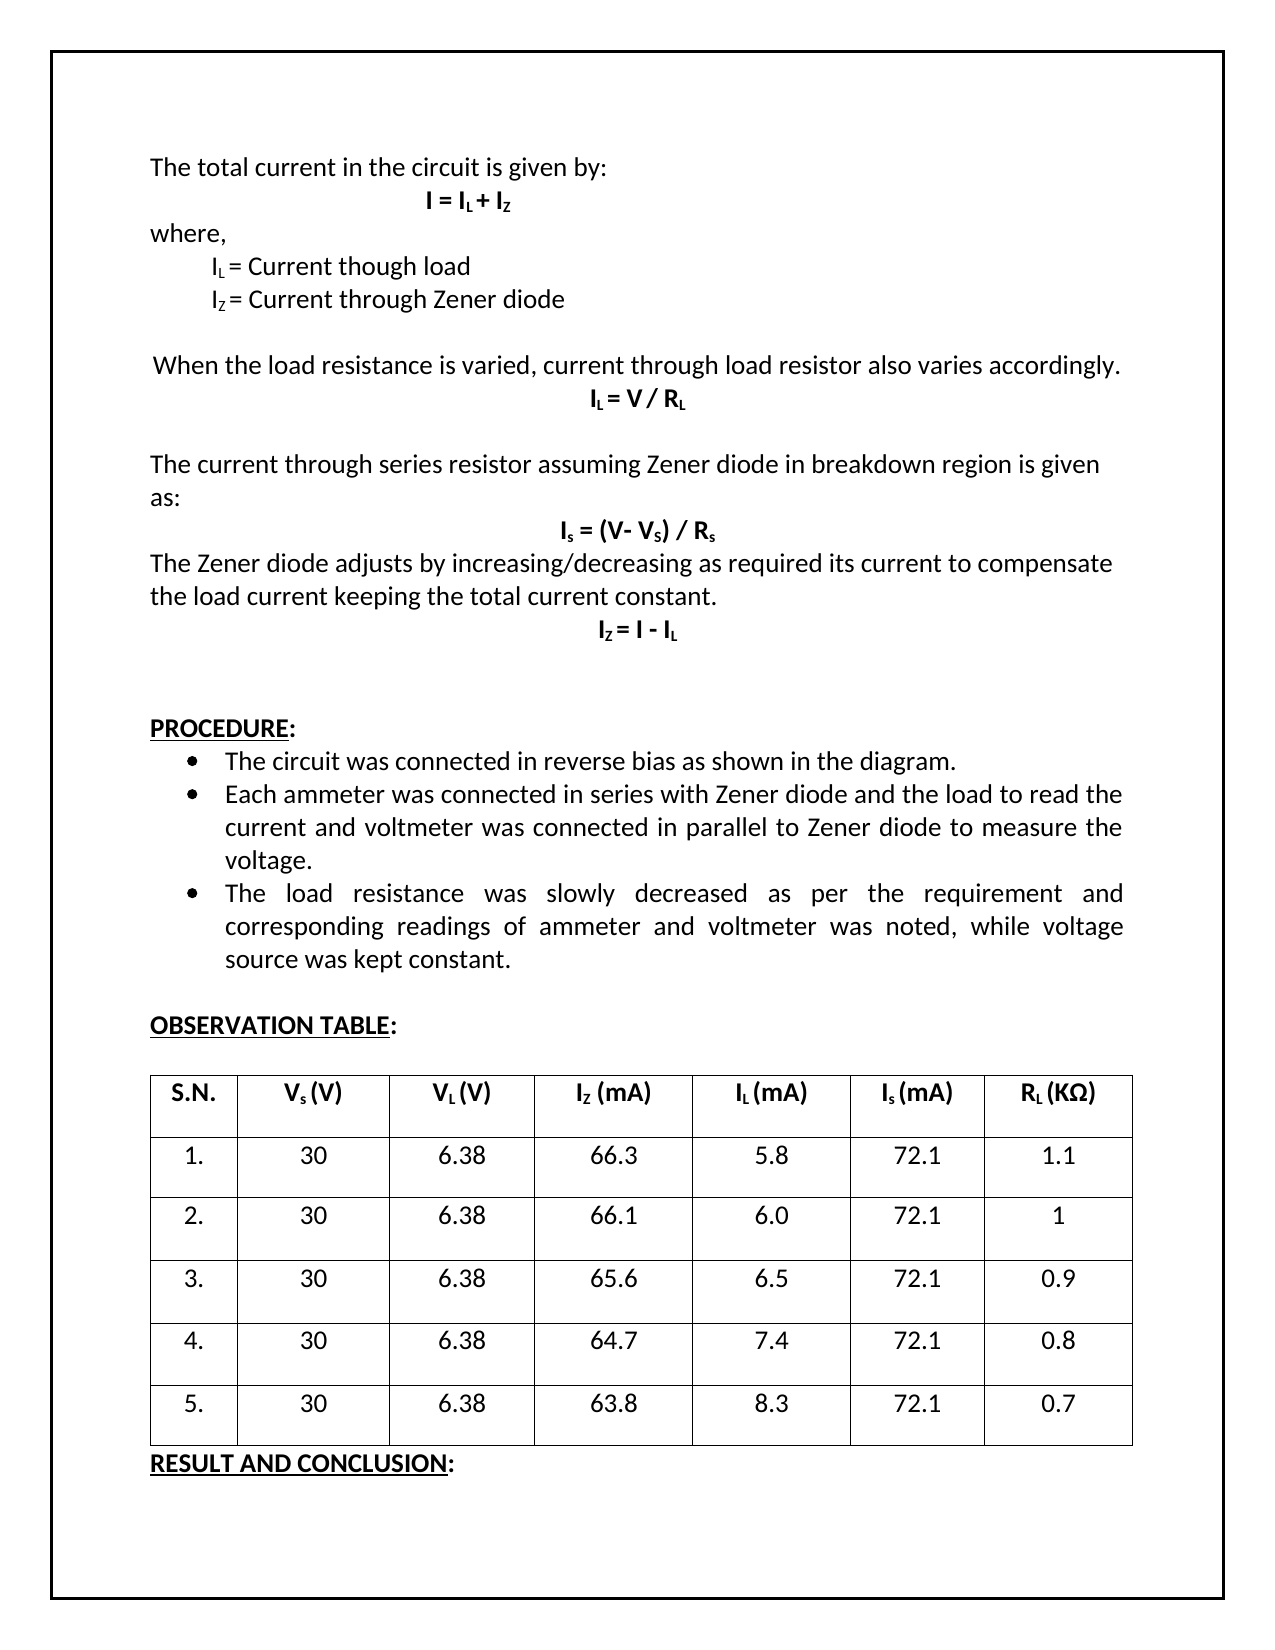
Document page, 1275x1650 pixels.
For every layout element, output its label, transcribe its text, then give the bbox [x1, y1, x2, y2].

text The Zener diode adjusts by increasing/decreasing as required its current to compensate the load current keeping the total current constant. [150, 546, 1125, 612]
text I = IL + IZ [150, 183, 1125, 216]
table_cell 1 [985, 1198, 1132, 1260]
table_cell 72.1 [851, 1261, 984, 1322]
text When the load resistance is varied, current through load resistor also varies accordingly. IL = V / RL [150, 348, 1125, 414]
table_cell 2. [151, 1198, 237, 1260]
text The current through series resistor assuming Zener diode in breakdown region is given as: [150, 447, 1125, 513]
text PROCEDURE: [150, 711, 1125, 744]
table_cell 6.38 [390, 1386, 534, 1445]
table_cell 63.8 [535, 1386, 692, 1445]
table_cell 5. [151, 1386, 237, 1445]
table_header VL (V) [390, 1076, 534, 1137]
table_cell 72.1 [851, 1198, 984, 1260]
table_cell 72.1 [851, 1138, 984, 1197]
table_cell 66.1 [535, 1198, 692, 1260]
table_cell 30 [238, 1138, 389, 1197]
table_cell 72.1 [851, 1324, 984, 1385]
table_header IZ (mA) [535, 1076, 692, 1137]
table_cell 66.3 [535, 1138, 692, 1197]
table_cell 0.9 [985, 1261, 1132, 1322]
list The load resistance was slowly decreased as per the requirement and corresponding readings of ammeter and voltmeter was noted, while voltage source was kept constant. [187, 876, 1125, 976]
table_cell 30 [238, 1324, 389, 1385]
table_cell 6.38 [390, 1198, 534, 1260]
text where, [150, 216, 1125, 249]
table_header S.N. [151, 1076, 237, 1137]
table_cell 7.4 [693, 1324, 850, 1385]
table_header RL (KΩ) [985, 1076, 1132, 1137]
table_cell 6.0 [693, 1198, 850, 1260]
table_cell 4. [151, 1324, 237, 1385]
table_cell 6.38 [390, 1324, 534, 1385]
table_cell 6.38 [390, 1138, 534, 1197]
list Each ammeter was connected in series with Zener diode and the load to read the current and voltmeter was connected in parallel to Zener diode to measure the voltage. [187, 777, 1125, 876]
table_header Vs (V) [238, 1076, 389, 1137]
text IZ = Current through Zener diode [150, 282, 1125, 315]
table_cell 30 [238, 1386, 389, 1445]
table_cell 30 [238, 1198, 389, 1260]
table_cell 8.3 [693, 1386, 850, 1445]
table_cell 0.7 [985, 1386, 1132, 1445]
text IL = Current though load [150, 249, 1125, 282]
table_cell 1.1 [985, 1138, 1132, 1197]
table_cell 6.38 [390, 1261, 534, 1322]
table_cell 6.5 [693, 1261, 850, 1322]
table_cell 65.6 [535, 1261, 692, 1322]
table_cell 1. [151, 1138, 237, 1197]
table_cell 72.1 [851, 1386, 984, 1445]
text IZ = I - IL [150, 612, 1125, 645]
text Is = (V- VS) / Rs [150, 513, 1125, 546]
text RESULT AND CONCLUSION: [150, 1446, 1125, 1479]
table_cell 30 [238, 1261, 389, 1322]
text The total current in the circuit is given by: [150, 150, 1125, 183]
table_cell 0.8 [985, 1324, 1132, 1385]
table_cell 5.8 [693, 1138, 850, 1197]
table_cell 3. [151, 1261, 237, 1322]
text OBSERVATION TABLE: [150, 1008, 1125, 1042]
table_cell 64.7 [535, 1324, 692, 1385]
table_header IL (mA) [693, 1076, 850, 1137]
list The circuit was connected in reverse bias as shown in the diagram. [187, 744, 1125, 777]
table_header Is (mA) [851, 1076, 984, 1137]
